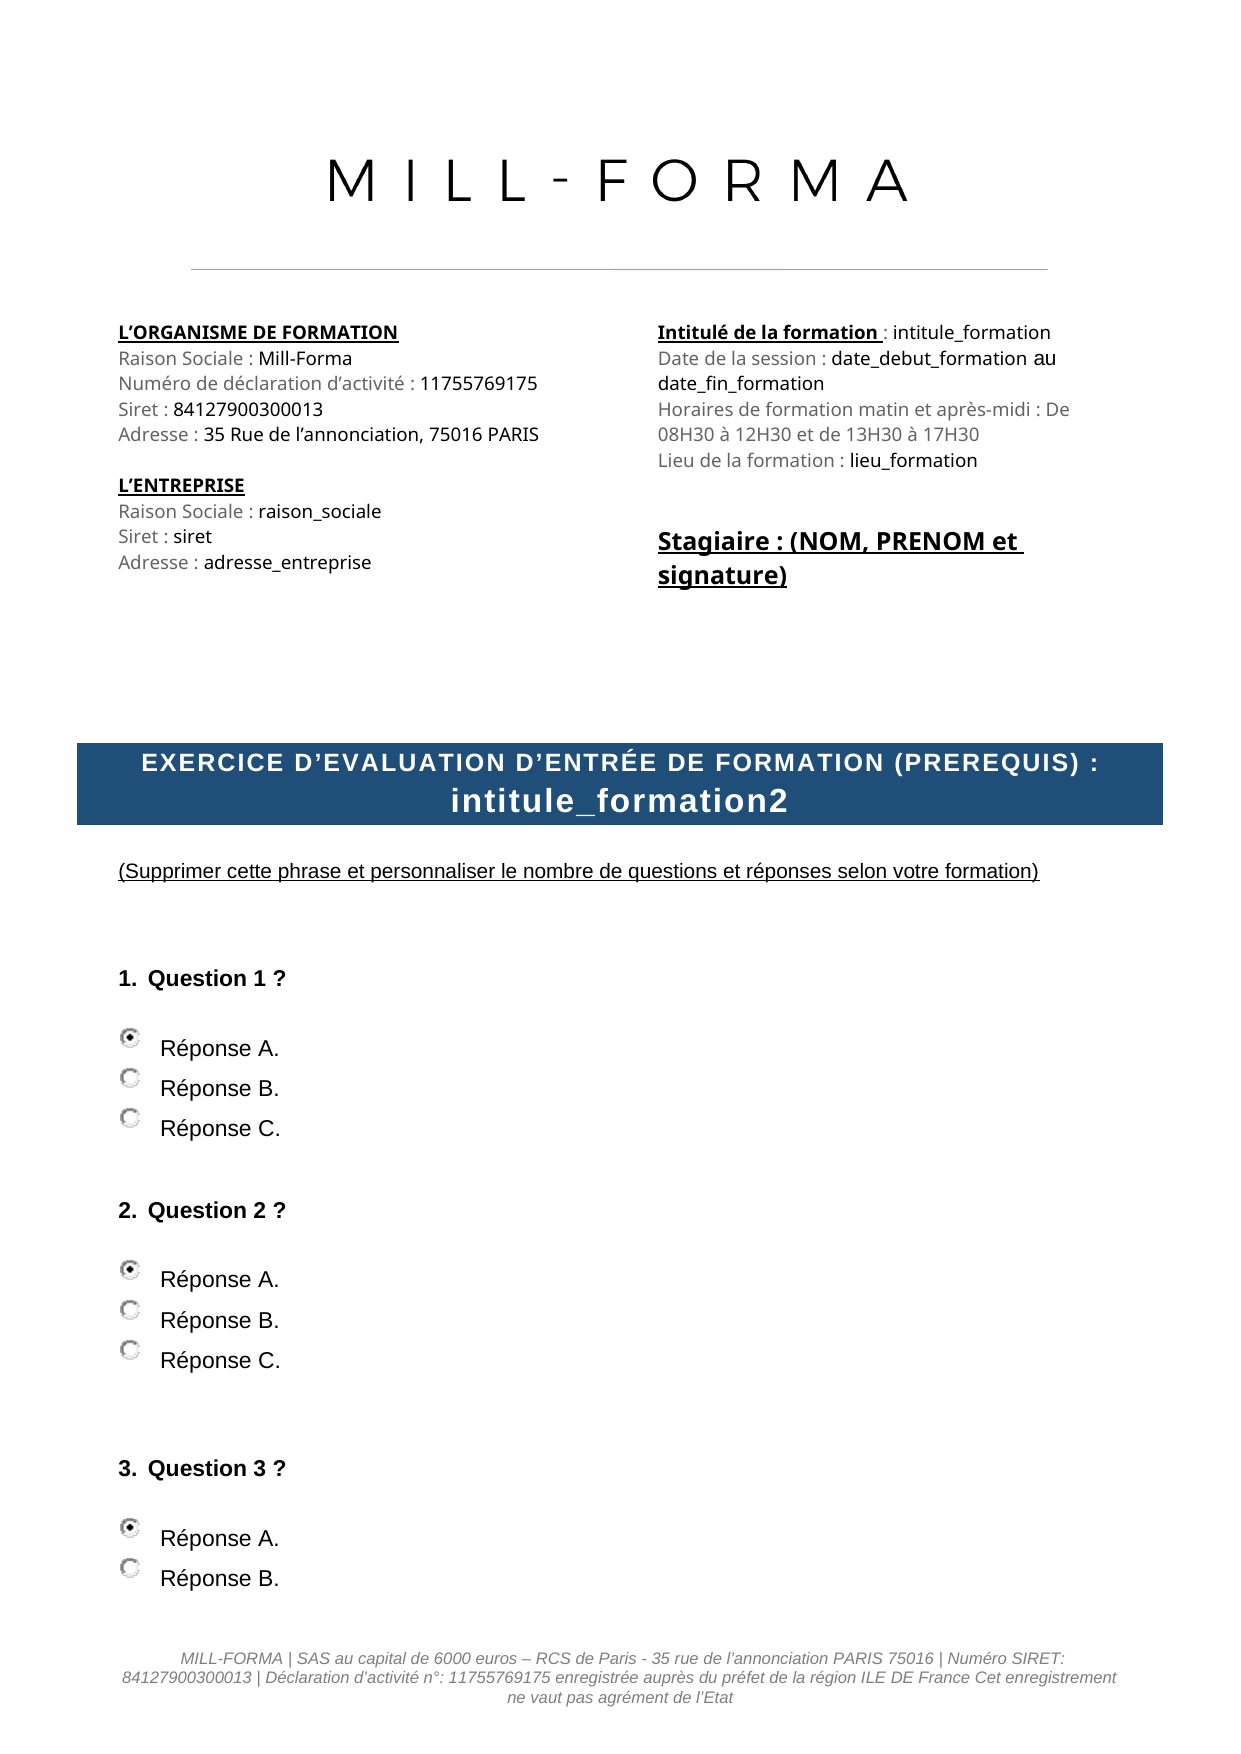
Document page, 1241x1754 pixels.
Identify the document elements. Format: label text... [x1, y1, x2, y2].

list EXERCICE D’EVALUATION D’ENTRÉE DE FORMATION (PREREQUIS) : [80, 746, 1160, 776]
text Réponse C. [118, 1101, 1122, 1141]
text Horaires de formation matin et après-midi : De 08H30 à 12H30 et de 13H30 à 17H30 [658, 396, 1122, 447]
text Adresse : 35 Rue de l’annonciation, 75016 PARIS [118, 421, 583, 447]
list Question 3 ? [118, 1455, 1122, 1482]
text Réponse A. [118, 1252, 1122, 1293]
list Question 1 ? [118, 965, 1122, 991]
text Stagiaire : (NOM, PRENOM et signature) [658, 523, 1122, 592]
list Question 2 ? [118, 1197, 1122, 1223]
text (Supprimer cette phrase et personnaliser le nombre de questions et réponses selon votre formation) [118, 859, 1122, 883]
text Siret : siret [118, 523, 583, 549]
text Adresse : adresse_entrepriseIntitulé de la formation : intitule_formation [118, 549, 583, 574]
picture [307, 118, 933, 240]
text Réponse B. [118, 1551, 1122, 1591]
text Raison Sociale : Mill-Forma [118, 345, 583, 370]
list intitule_formation2 [80, 776, 1160, 822]
text Réponse C. [118, 1333, 1122, 1373]
text Lieu de la formation : lieu_formation [658, 447, 1122, 472]
text L’ORGANISME DE FORMATION [118, 319, 583, 345]
text Siret : 84127900300013 [118, 396, 583, 421]
text Numéro de déclaration d’activité : 11755769175 [118, 370, 583, 396]
text Raison Sociale : raison_sociale [118, 498, 583, 523]
text Réponse A. [118, 1021, 1122, 1061]
text Réponse B. [118, 1293, 1122, 1333]
text Date de la session : date_debut_formation au date_fin_formation [658, 345, 1122, 396]
text Réponse B. [118, 1061, 1122, 1101]
text L’ENTREPRISE [118, 472, 583, 498]
text Réponse A. [118, 1511, 1122, 1551]
